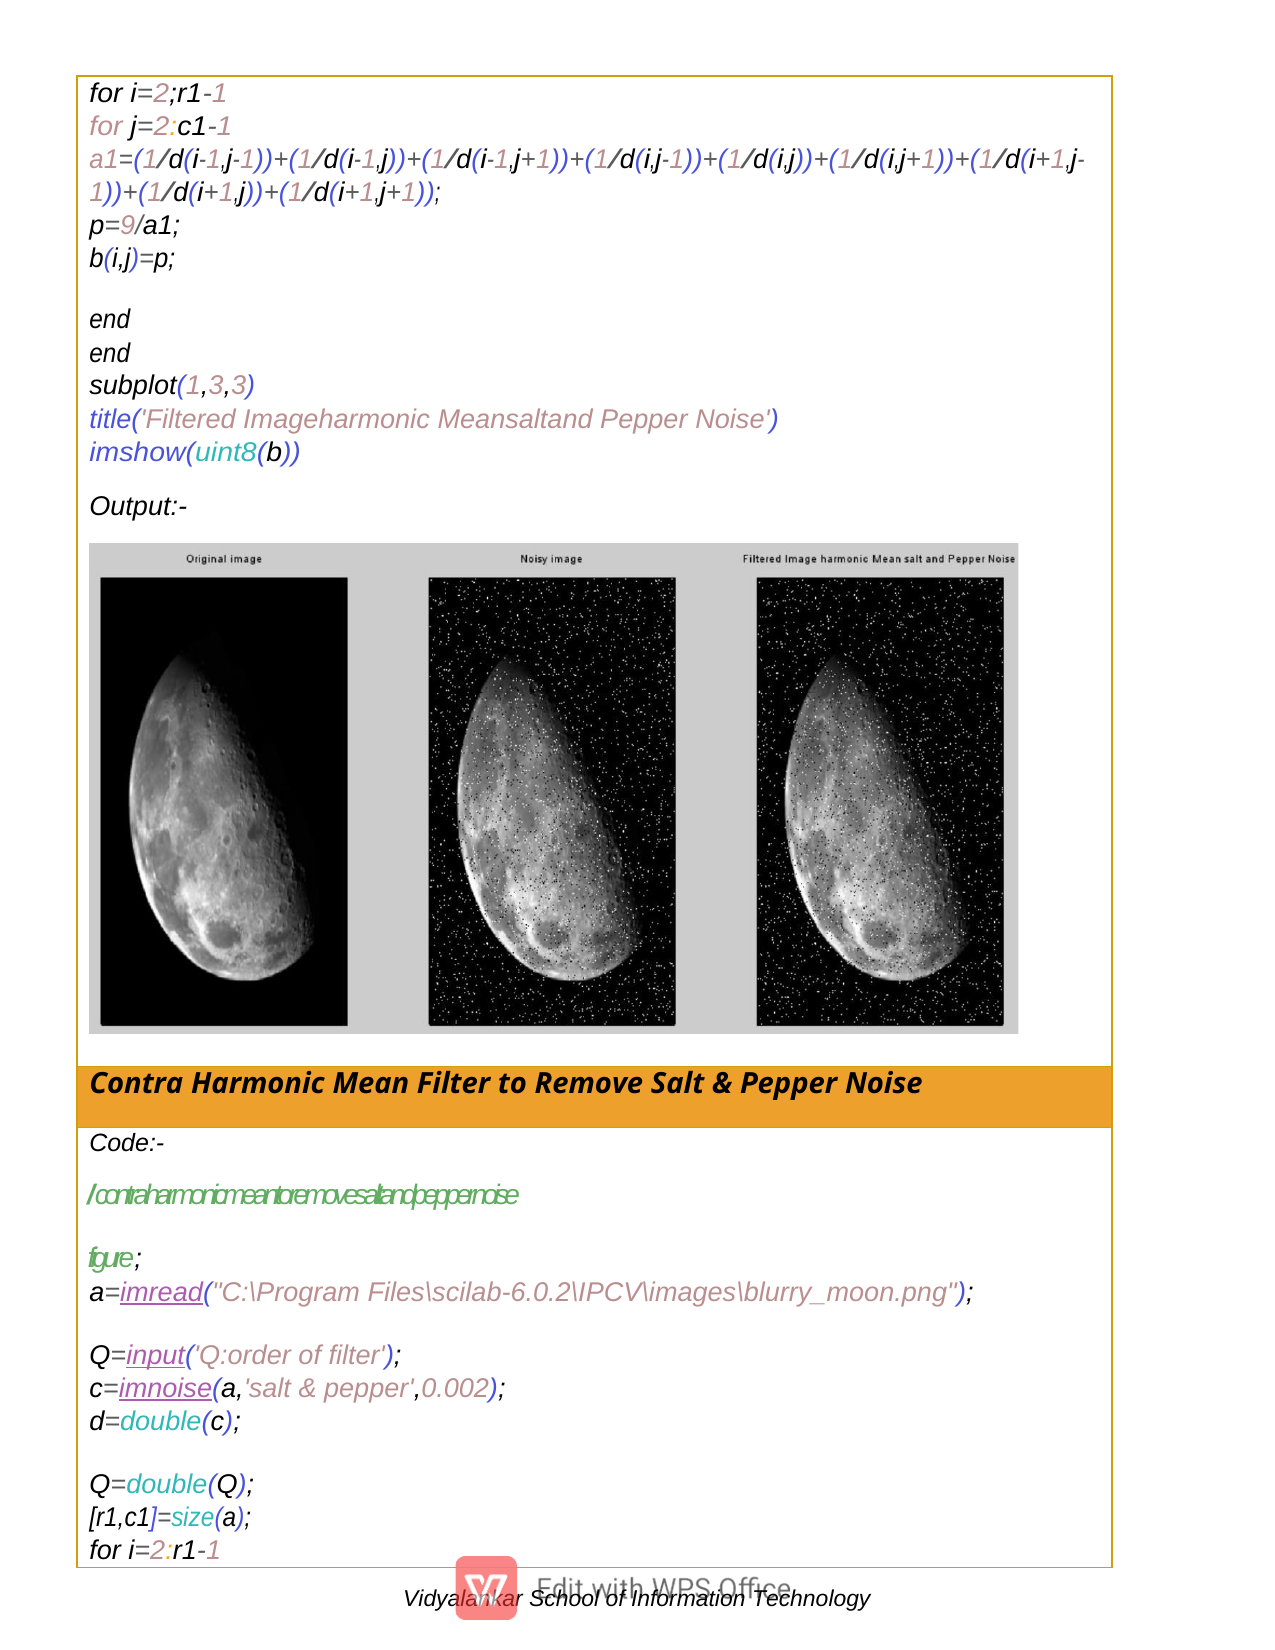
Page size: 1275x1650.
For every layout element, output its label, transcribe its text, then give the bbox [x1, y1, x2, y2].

table_cell Contra Harmonic Mean Filter to Remove Salt & Pepper Noise [78, 1067, 1111, 1127]
table_cell Code:- /contraharmonicmeantoremovesaltandpeppernoise figure; a=imread("C:\Program Files\scilab-6.0.2\IPCV\images\blurry_moon.png"); Q=input('Q:order of filter'); c=imnoise(a,'salt & pepper',0.002); d=double(c); Q=double(Q); [r1,c1]=size(a); for i=2:r1-1 [78, 1128, 1111, 1566]
picture [89, 543, 1019, 1034]
picture [455, 1568, 791, 1620]
table_header for i=2;r1-1 for j=2:c1-1 a1=(1/d(i-1,j-1))+(1/d(i-1,j))+(1/d(i-1,j+1))+(1/d(i,j-1))+(1/d(i,j))+(1/d(i,j+1))+(1/d(i+1,j- 1))+(1/d(i+1,j))+(1/d(i+1,j+1)); p=9/a1; b(i,j)=p; end end subplot(1,3,3) title('Filtered Imageharmonic Meansaltand Pepper Noise') imshow(uint8(b)) Output:- [78, 77, 1111, 1066]
